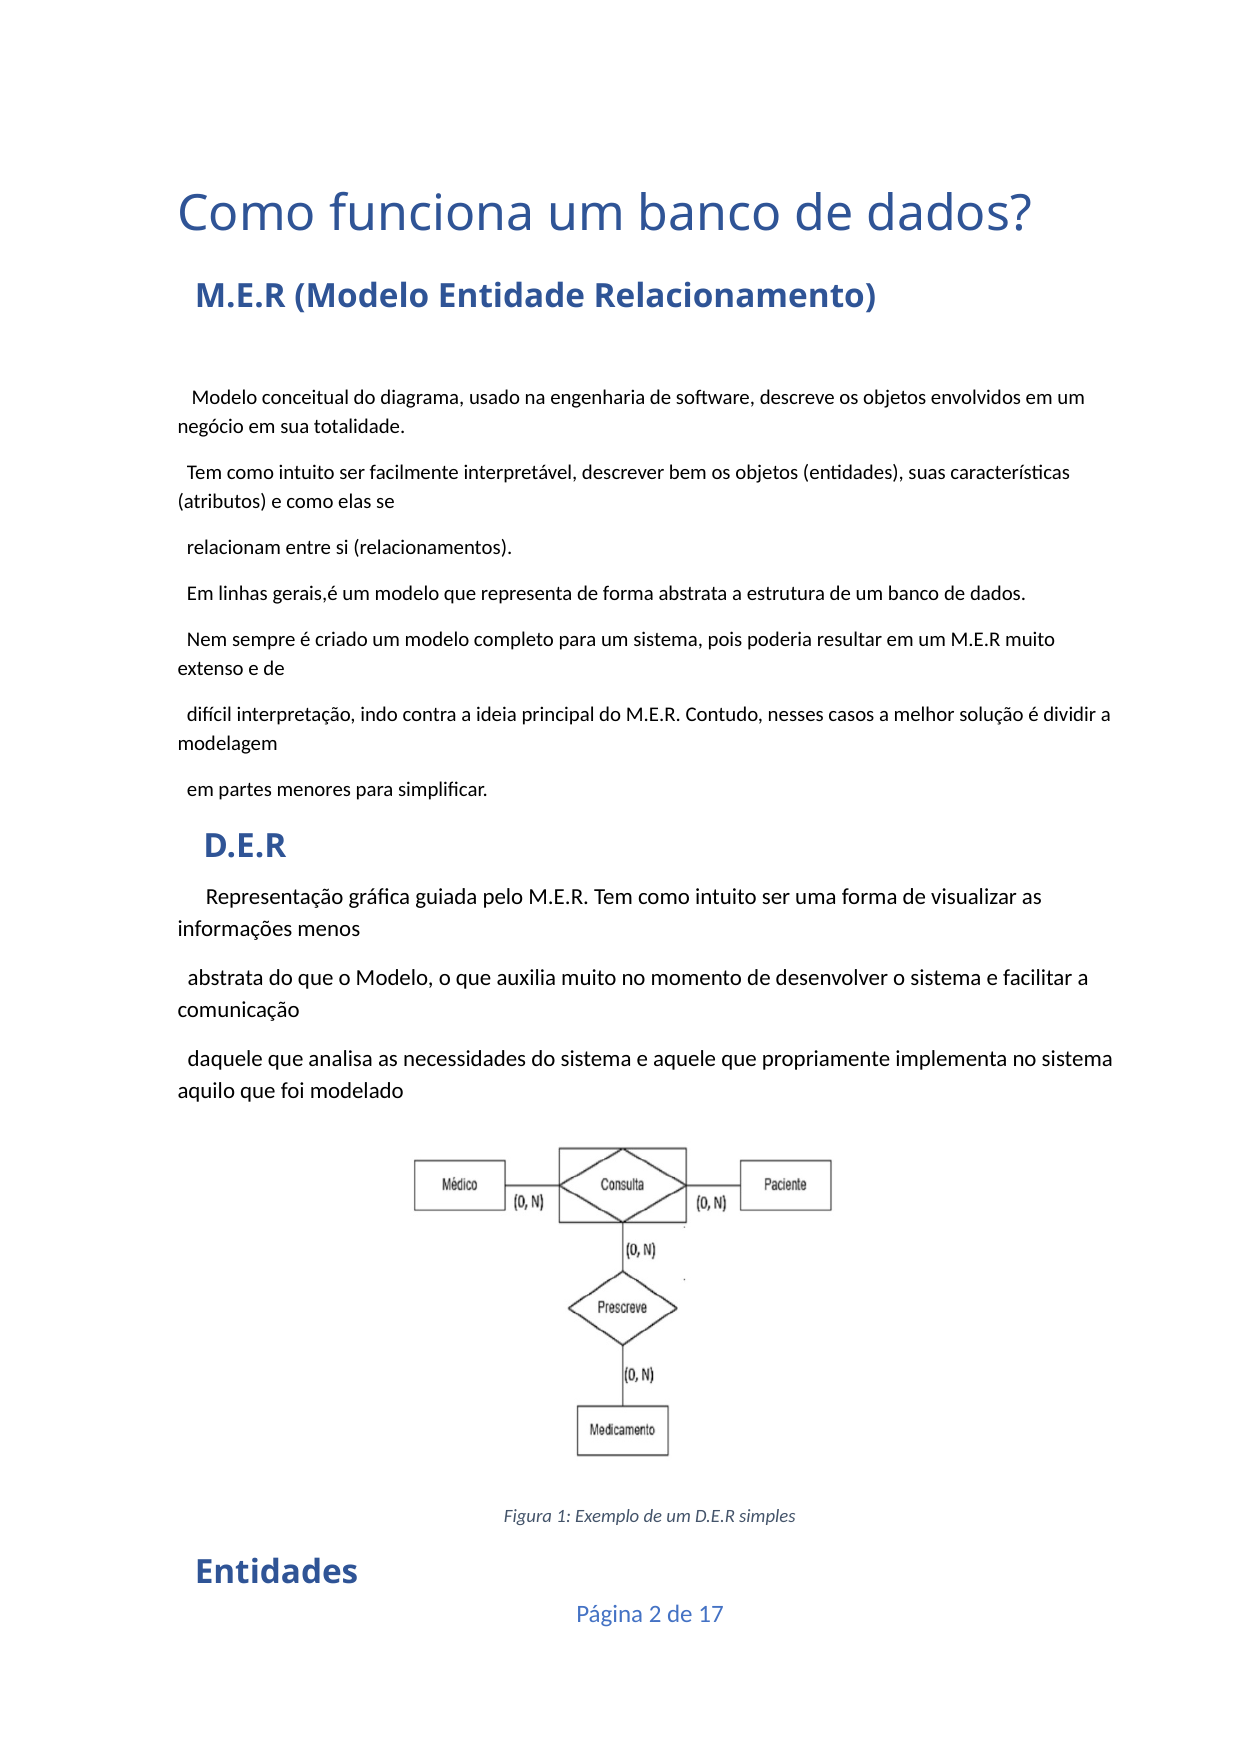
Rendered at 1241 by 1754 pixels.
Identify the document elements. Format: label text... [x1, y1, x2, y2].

subtitle D.E.R [177, 822, 1122, 867]
text em partes menores para simplificar. [177, 776, 1122, 801]
subtitle Como funciona um banco de dados? [177, 177, 1122, 245]
text Nem sempre é criado um modelo completo para um sistema, pois poderia resultar em um M.E.R muito extenso e de [177, 626, 1122, 681]
text daquele que analisa as necessidades do sistema e aquele que propriamente implementa no sistema aquilo que foi modelado [177, 1044, 1122, 1105]
text Em linhas gerais,é um modelo que representa de forma abstrata a estrutura de um banco de dados. [177, 580, 1122, 606]
subtitle M.E.R (Modelo Entidade Relacionamento) [177, 272, 1122, 318]
picture [399, 1125, 846, 1484]
text Tem como intuito ser facilmente interpretável, descrever bem os objetos (entidades), suas características (atributos) e como elas se [177, 459, 1122, 514]
text Representação gráfica guiada pelo M.E.R. Tem como intuito ser uma forma de visualizar as informações menos [177, 882, 1122, 943]
text abstrata do que o Modelo, o que auxilia muito no momento de desenvolver o sistema e facilitar a comunicação [177, 963, 1122, 1024]
text relacionam entre si (relacionamentos). [177, 534, 1122, 560]
subtitle Entidades [177, 1548, 1122, 1593]
text Figura 1: Exemplo de um D.E.R simples [177, 1504, 1122, 1527]
text Modelo conceitual do diagrama, usado na engenharia de software, descreve os objetos envolvidos em um negócio em sua totalidade. [177, 384, 1122, 439]
text difícil interpretação, indo contra a ideia principal do M.E.R. Contudo, nesses casos a melhor solução é dividir a modelagem [177, 701, 1122, 756]
